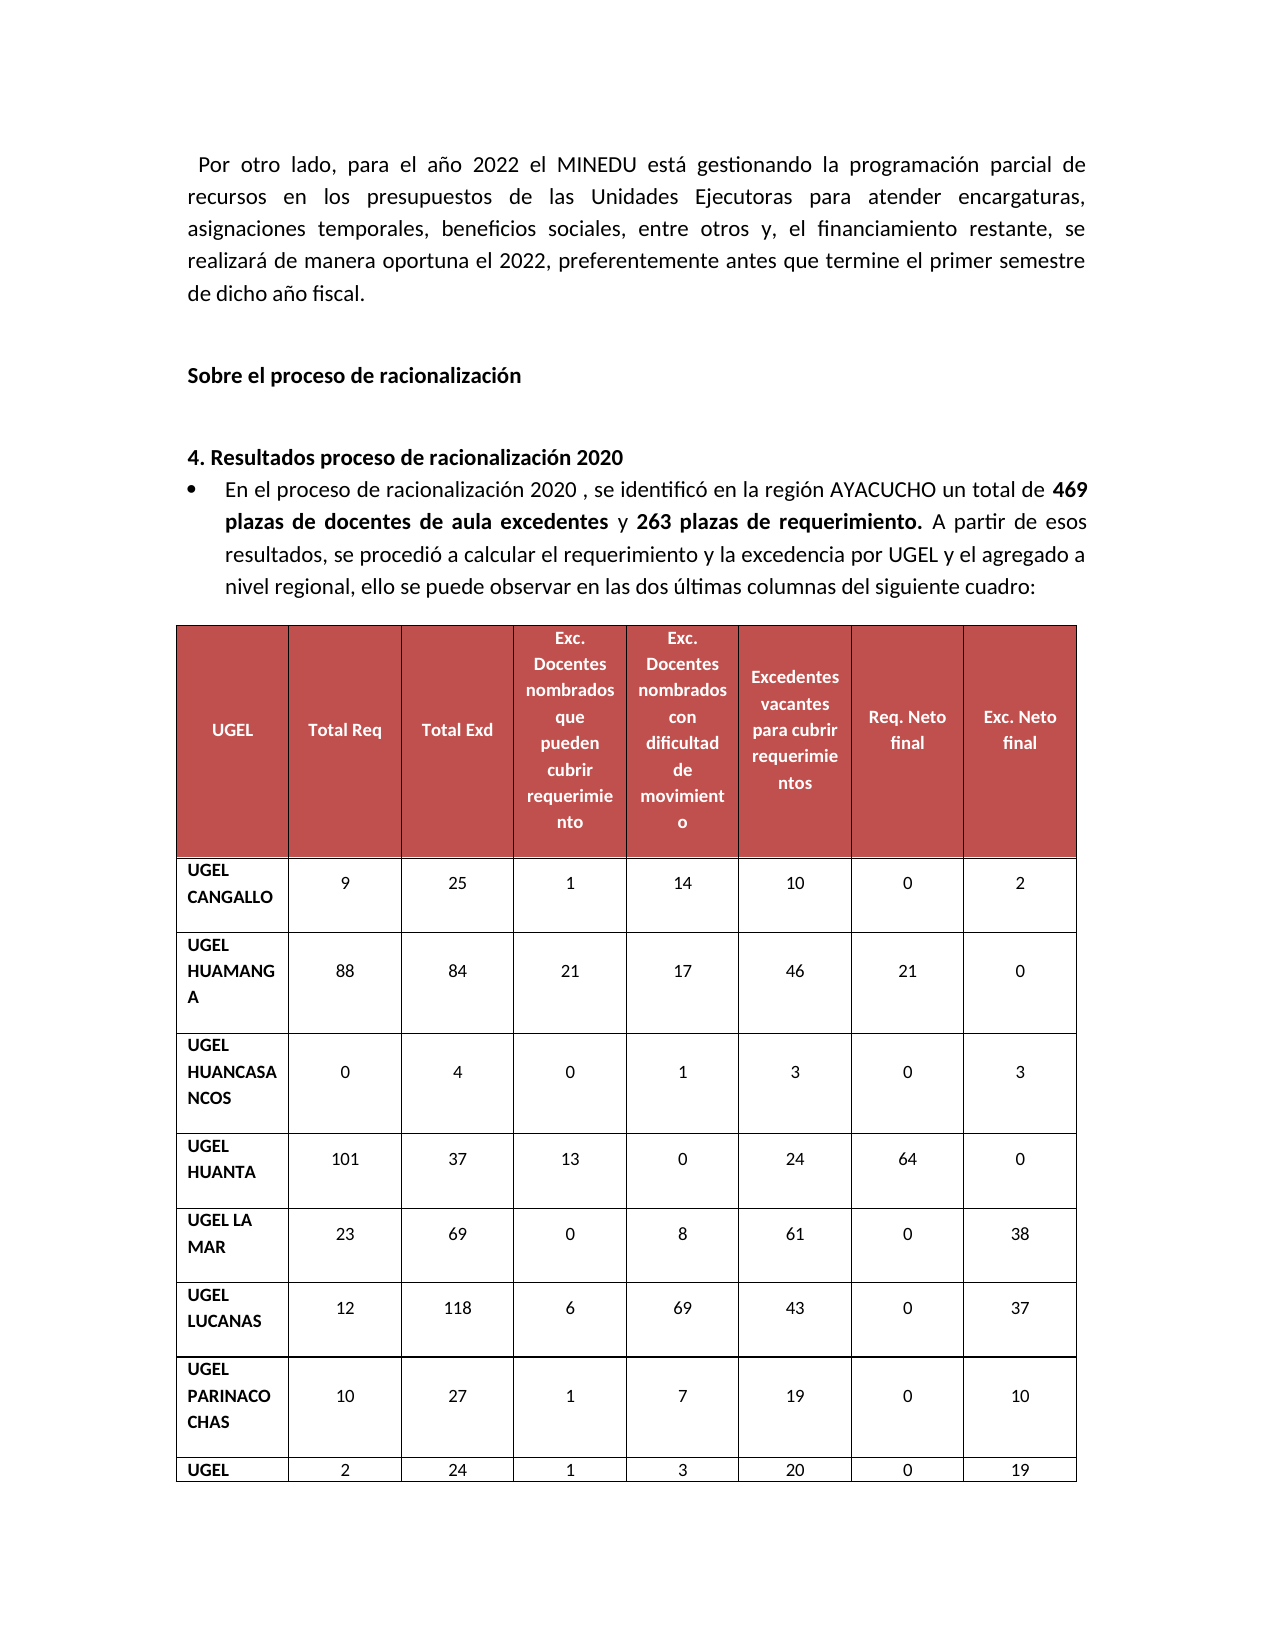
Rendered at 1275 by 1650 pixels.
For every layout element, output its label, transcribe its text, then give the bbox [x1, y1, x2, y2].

table_cell 12 [289, 1283, 401, 1356]
list En el proceso de racionalización 2020 , se identificó en la región AYACUCHO un total de 469 plazas de docentes de aula excedentes y 263 plazas de requerimiento. A partir de esos resultados, se procedió a calcular el requerimiento y la excedencia por UGEL y el agregado a nivel regional, ello se puede observar en las dos últimas columnas del siguiente cuadro: [187, 475, 1087, 600]
table_cell 1 [627, 1034, 738, 1133]
table_cell 10 [739, 859, 851, 932]
table_cell 69 [627, 1283, 738, 1356]
table_header Req. Neto final [852, 626, 963, 857]
table_cell 64 [852, 1134, 963, 1208]
table_cell 23 [289, 1209, 401, 1282]
subtitle Sobre el proceso de racionalización [187, 361, 1087, 389]
table_cell 0 [514, 1034, 626, 1133]
table_cell UGEL LA MAR [177, 1209, 288, 1282]
table_header Exc. Neto final [964, 626, 1076, 857]
table_header Total Req [289, 626, 401, 857]
table_cell 0 [852, 1458, 963, 1481]
table_cell 3 [964, 1034, 1076, 1133]
text Por otro lado, para el año 2022 el MINEDU está gestionando la programación parcial de recursos en los presupuestos de las Unidades Ejecutoras para atender encargaturas, asignaciones temporales, beneficios sociales, entre otros y, el financiamiento restante, se realizará de manera oportuna el 2022, preferentemente antes que termine el primer semestre de dicho año fiscal. [187, 150, 1087, 307]
subtitle 4. Resultados proceso de racionalización 2020 [187, 443, 1087, 471]
table_header Excedentes vacantes para cubrir requerimientos [739, 626, 851, 857]
table_cell 3 [739, 1034, 851, 1133]
table_cell 0 [964, 1134, 1076, 1208]
table_cell 6 [514, 1283, 626, 1356]
table_cell 0 [852, 1034, 963, 1133]
table_cell 37 [402, 1134, 513, 1208]
table_cell 9 [289, 859, 401, 932]
table_header Total Exd [402, 626, 513, 857]
table_cell 0 [627, 1134, 738, 1208]
table_cell 14 [627, 859, 738, 932]
table_cell 10 [289, 1358, 401, 1457]
table_cell 101 [289, 1134, 401, 1208]
table_cell 24 [402, 1458, 513, 1481]
table_cell 19 [739, 1358, 851, 1457]
table_cell 46 [739, 933, 851, 1032]
table_cell 0 [514, 1209, 626, 1282]
table_cell 3 [627, 1458, 738, 1481]
table_cell 69 [402, 1209, 513, 1282]
table_cell 25 [402, 859, 513, 932]
table_cell UGEL CANGALLO [177, 859, 288, 932]
table_cell 20 [739, 1458, 851, 1481]
table_cell 0 [289, 1034, 401, 1133]
table_cell 4 [402, 1034, 513, 1133]
table_header Exc. Docentes nombrados con dificultad de movimiento [627, 626, 738, 857]
table_cell 84 [402, 933, 513, 1032]
table_cell 118 [402, 1283, 513, 1356]
table_cell 0 [852, 1283, 963, 1356]
table_cell 1 [514, 859, 626, 932]
table_cell 17 [627, 933, 738, 1032]
table_cell 27 [402, 1358, 513, 1457]
table_cell 1 [514, 1358, 626, 1457]
table_cell 0 [964, 933, 1076, 1032]
table_header Exc. Docentes nombrados que pueden cubrir requerimiento [514, 626, 626, 857]
table_cell 1 [514, 1458, 626, 1481]
table_cell 43 [739, 1283, 851, 1356]
table_cell 8 [627, 1209, 738, 1282]
table_cell 61 [739, 1209, 851, 1282]
table_cell 37 [964, 1283, 1076, 1356]
table_cell 10 [964, 1358, 1076, 1457]
table_cell UGEL PARINACOCHAS [177, 1358, 288, 1457]
table_cell UGEL LUCANAS [177, 1283, 288, 1356]
table_cell 13 [514, 1134, 626, 1208]
table_cell UGEL HUANCASANCOS [177, 1034, 288, 1133]
table_cell 0 [852, 1358, 963, 1457]
table_cell 21 [514, 933, 626, 1032]
table_cell 7 [627, 1358, 738, 1457]
table_header UGEL [177, 626, 288, 857]
table_cell 88 [289, 933, 401, 1032]
table_cell 0 [852, 1209, 963, 1282]
table_cell 0 [852, 859, 963, 932]
table_cell 2 [964, 859, 1076, 932]
table_cell UGEL HUANTA [177, 1134, 288, 1208]
table_cell 38 [964, 1209, 1076, 1282]
table_cell 19 [964, 1458, 1076, 1481]
table_cell 24 [739, 1134, 851, 1208]
table_cell 2 [289, 1458, 401, 1481]
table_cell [177, 1458, 288, 1481]
table_cell 21 [852, 933, 963, 1032]
table_cell UGEL HUAMANGA [177, 933, 288, 1032]
